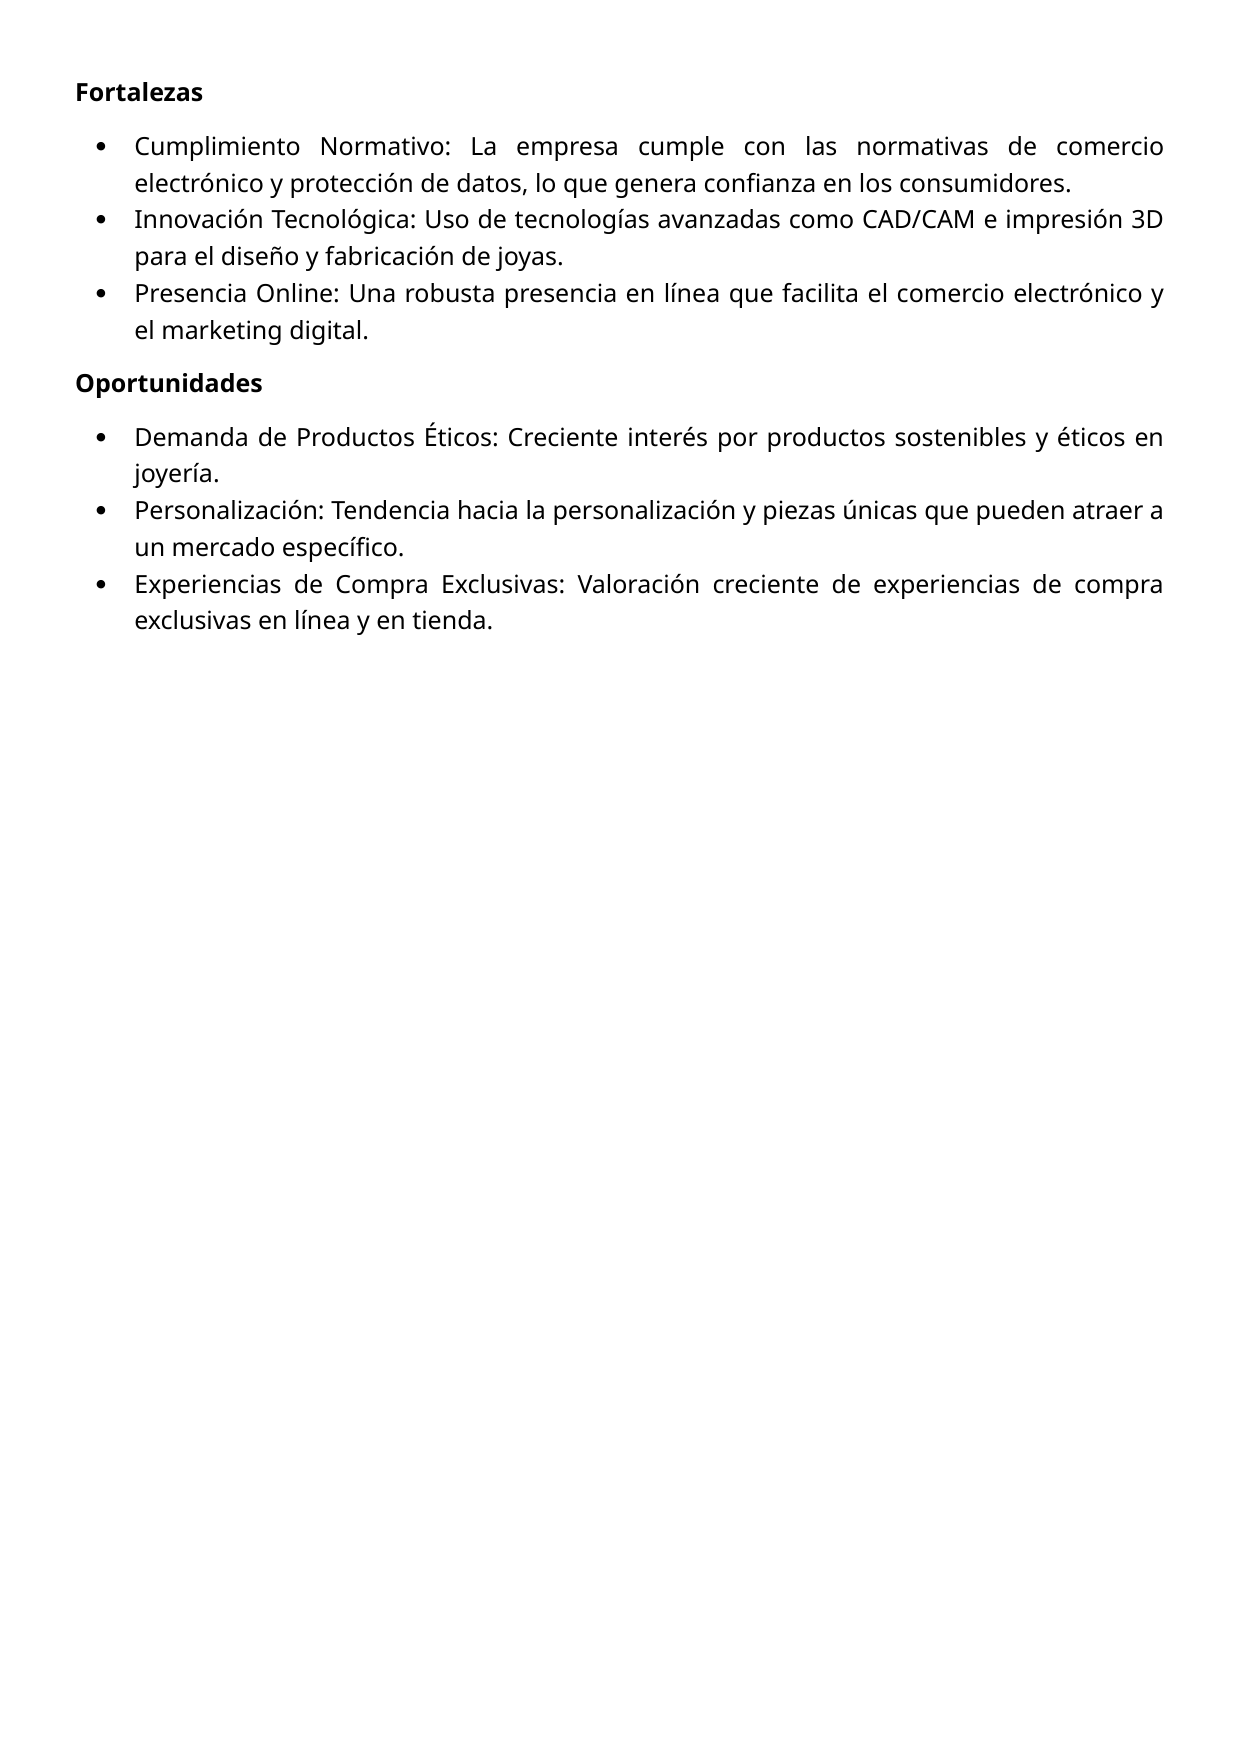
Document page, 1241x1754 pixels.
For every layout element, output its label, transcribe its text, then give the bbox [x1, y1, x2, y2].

text Oportunidades [75, 366, 1165, 400]
list Presencia Online: Una robusta presencia en línea que facilita el comercio electrónico y el marketing digital. [97, 276, 1165, 346]
list Cumplimiento Normativo: La empresa cumple con las normativas de comercio electrónico y protección de datos, lo que genera confianza en los consumidores. [97, 128, 1165, 199]
list Demanda de Productos Éticos: Creciente interés por productos sostenibles y éticos en joyería. [97, 419, 1165, 490]
text Fortalezas [75, 75, 1165, 109]
list Experiencias de Compra Exclusivas: Valoración creciente de experiencias de compra exclusivas en línea y en tienda. [97, 566, 1165, 637]
list Personalización: Tendencia hacia la personalización y piezas únicas que pueden atraer a un mercado específico. [97, 493, 1165, 563]
list Innovación Tecnológica: Uso de tecnologías avanzadas como CAD/CAM e impresión 3D para el diseño y fabricación de joyas. [97, 202, 1165, 273]
